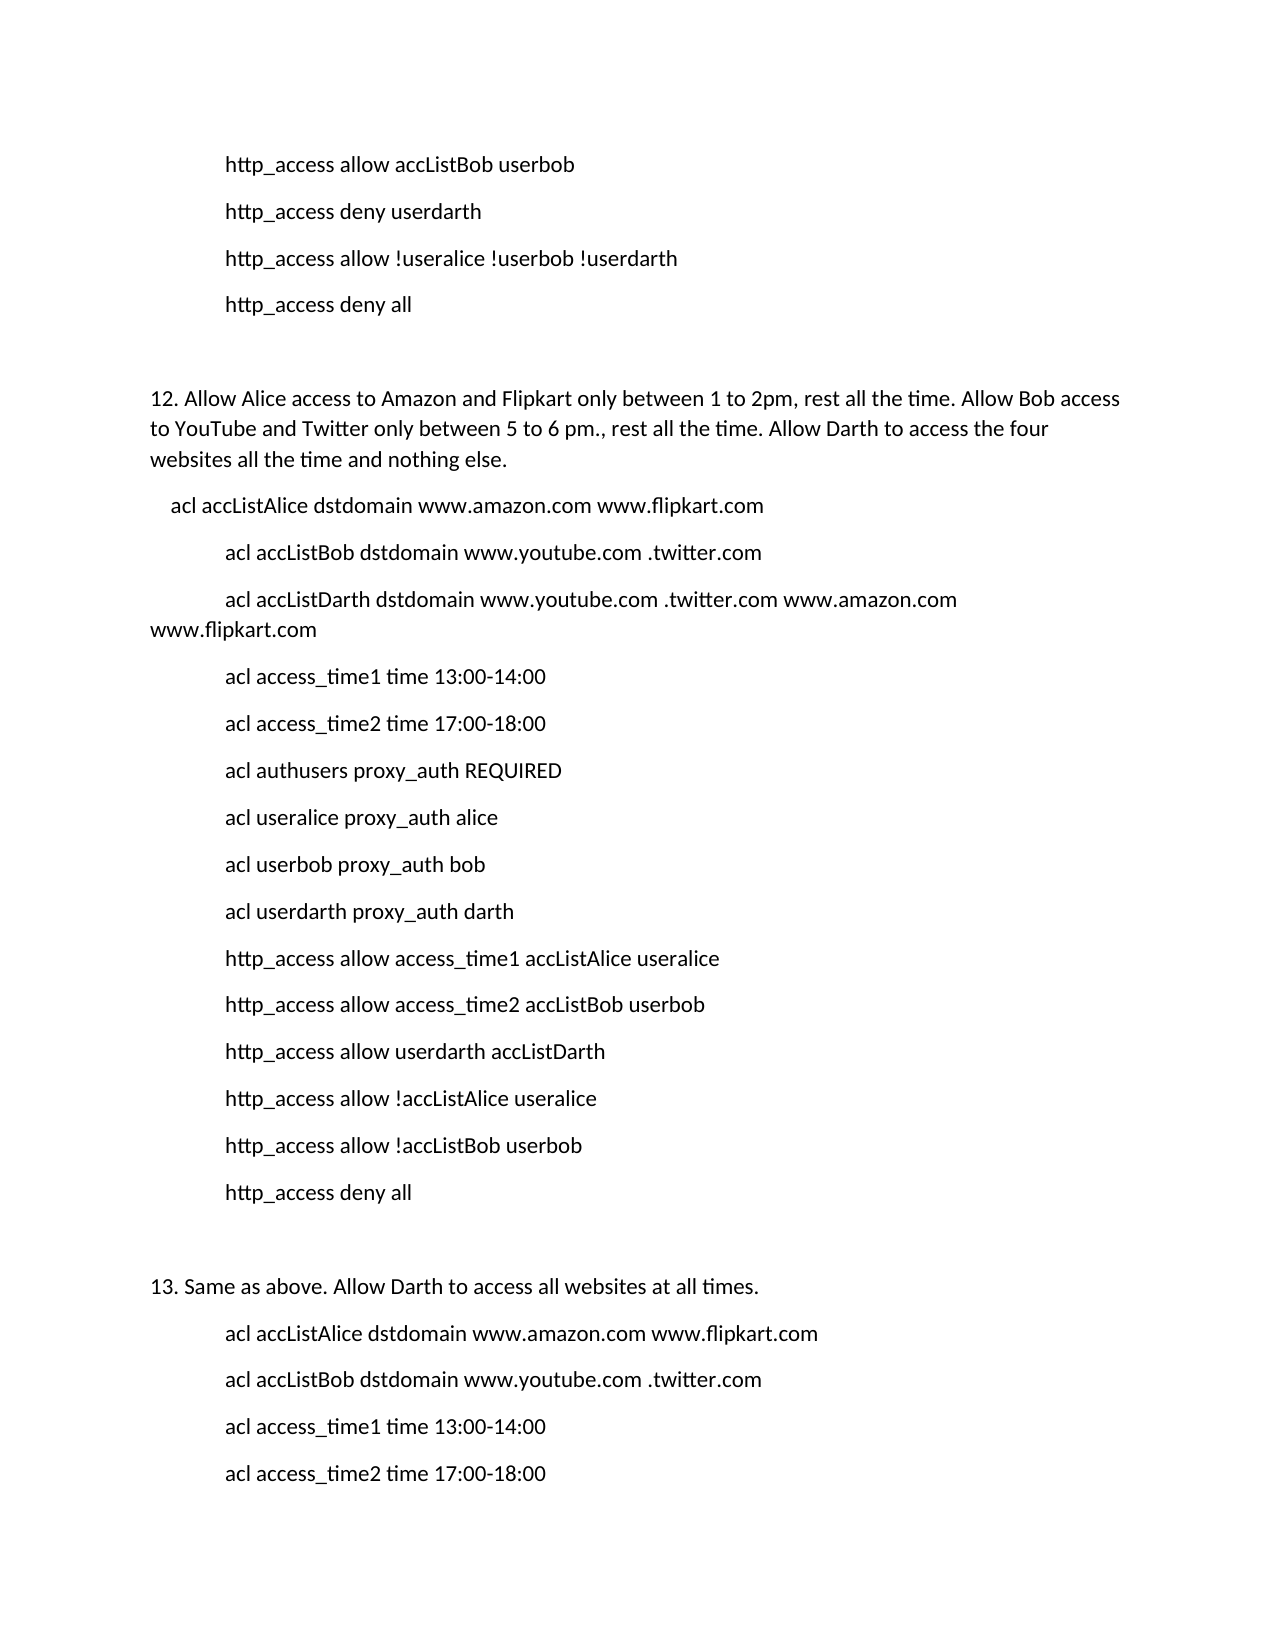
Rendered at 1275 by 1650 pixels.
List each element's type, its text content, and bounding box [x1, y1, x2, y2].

text acl accListBob dstdomain www.youtube.com .twitter.com [150, 1366, 1125, 1394]
text http_access allow userdarth accListDarth [150, 1037, 1125, 1066]
text acl accListAlice dstdomain www.amazon.com www.flipkart.com [150, 1319, 1125, 1347]
text acl accListDarth dstdomain www.youtube.com .twitter.com www.amazon.com www.flipkart.com [150, 585, 1125, 644]
text http_access deny userdarth [150, 197, 1125, 225]
text http_access allow !accListBob userbob [150, 1131, 1125, 1159]
text http_access deny all [150, 291, 1125, 319]
text acl access_time2 time 17:00-18:00 [150, 709, 1125, 737]
text acl userdarth proxy_auth darth [150, 897, 1125, 925]
text acl access_time1 time 13:00-14:00 [150, 1412, 1125, 1441]
text 12. Allow Alice access to Amazon and Flipkart only between 1 to 2pm, rest all the time. Allow Bob access to YouTube and Twitter only between 5 to 6 pm., rest all the time. Allow Darth to access the four websites all the time and nothing else. [150, 384, 1125, 473]
text acl userbob proxy_auth bob [150, 850, 1125, 878]
text acl access_time2 time 17:00-18:00 [150, 1459, 1125, 1487]
text acl accListBob dstdomain www.youtube.com .twitter.com [150, 538, 1125, 567]
text http_access allow access_time1 accListAlice useralice [150, 944, 1125, 972]
text http_access allow !accListAlice useralice [150, 1084, 1125, 1112]
text http_access allow access_time2 accListBob userbob [150, 991, 1125, 1019]
text http_access deny all [150, 1178, 1125, 1206]
text http_access allow !useralice !userbob !userdarth [150, 244, 1125, 272]
text acl authusers proxy_auth REQUIRED [150, 756, 1125, 784]
text http_access allow accListBob userbob [150, 150, 1125, 178]
text acl accListAlice dstdomain www.amazon.com www.flipkart.com [150, 492, 1125, 520]
text 13. Same as above. Allow Darth to access all websites at all times. [150, 1272, 1125, 1300]
text acl access_time1 time 13:00-14:00 [150, 662, 1125, 691]
text acl useralice proxy_auth alice [150, 803, 1125, 831]
